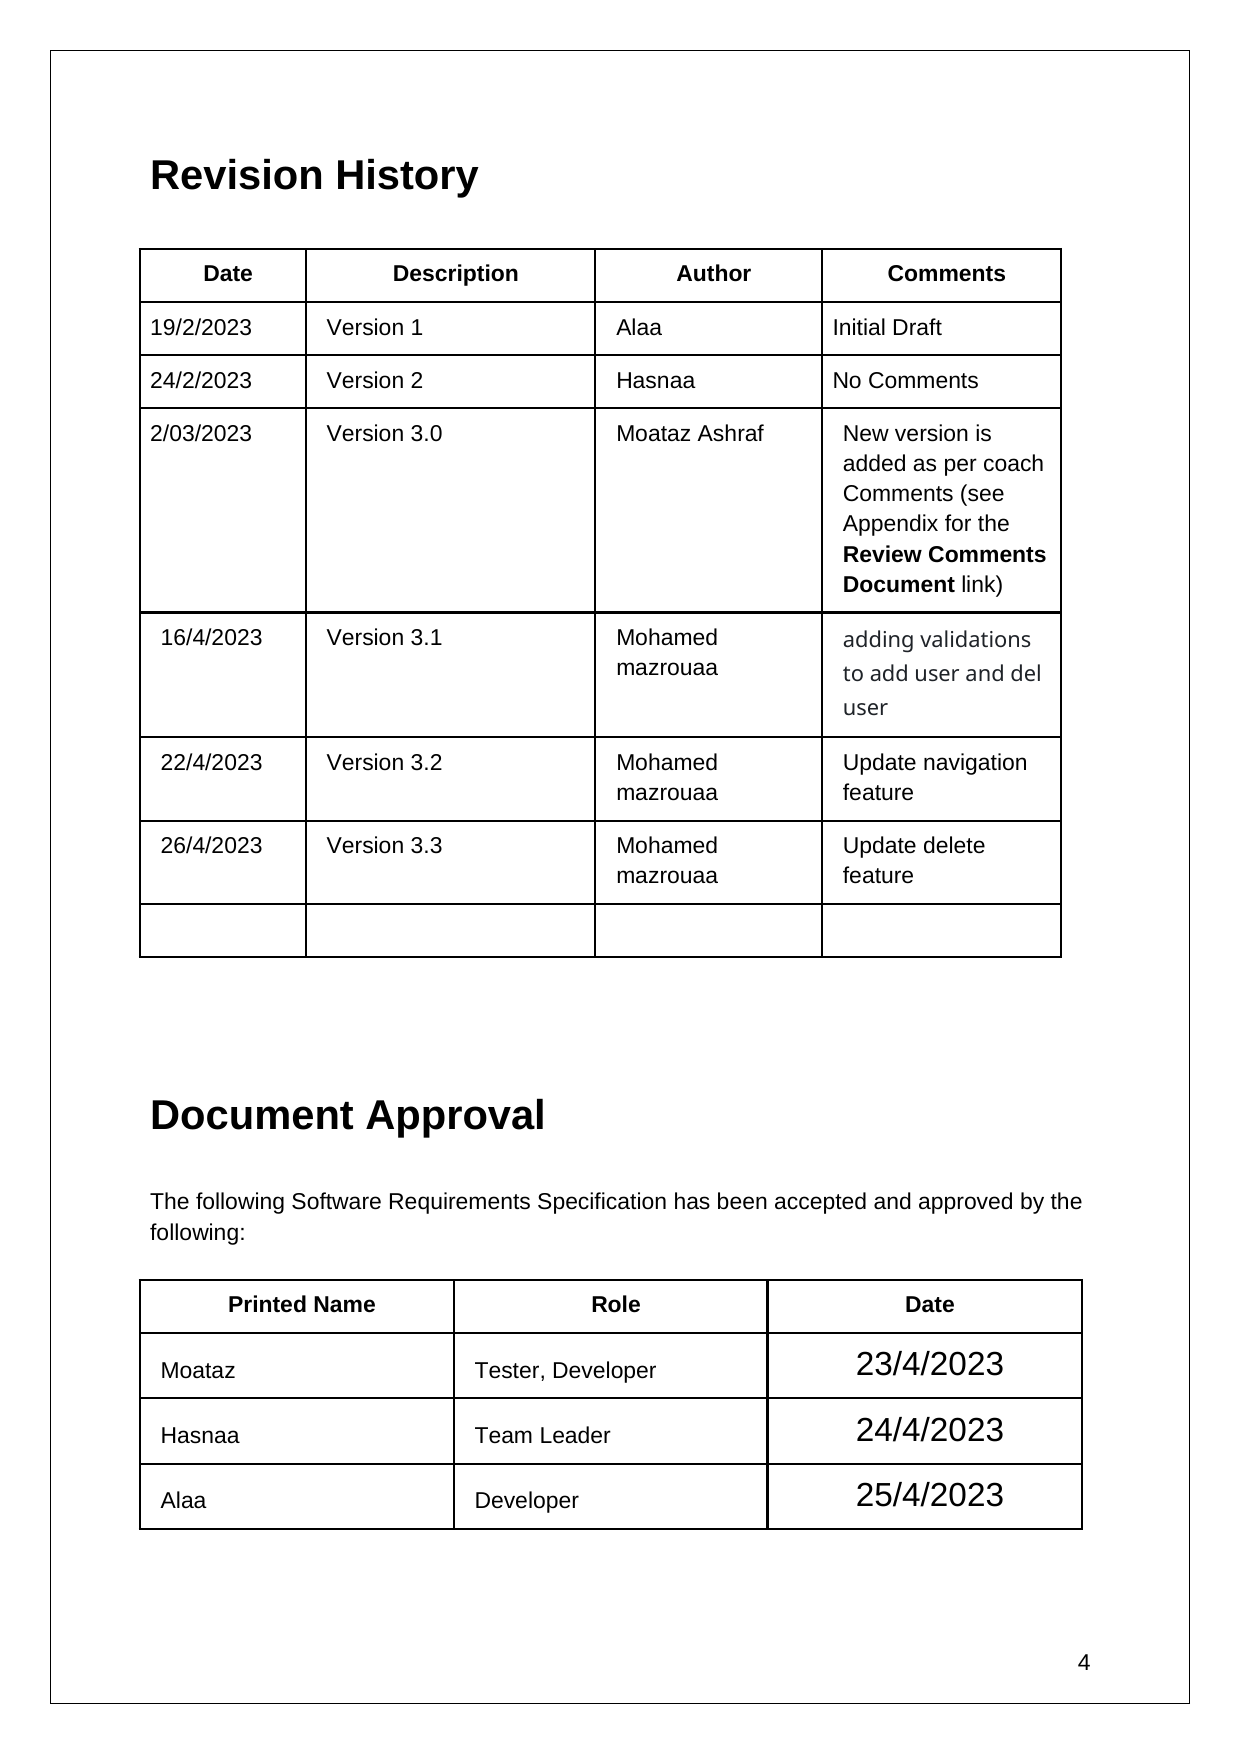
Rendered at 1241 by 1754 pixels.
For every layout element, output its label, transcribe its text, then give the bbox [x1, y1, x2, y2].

table_cell Tester, Developer [455, 1334, 766, 1397]
table_cell Update delete feature [823, 822, 1060, 903]
table_cell 24/2/2023 [141, 356, 305, 407]
table_cell Version 2 [307, 356, 594, 407]
table_cell Version 3.0 [307, 409, 594, 611]
table_cell [823, 905, 1060, 956]
table_cell No Comments [823, 356, 1060, 407]
text The following Software Requirements Specification has been accepted and approved by the following: [150, 1188, 1090, 1245]
table_cell New version is added as per coach Comments (see Appendix for the Review Comments Document link) [823, 409, 1060, 611]
table_cell Team Leader [455, 1399, 766, 1462]
table_cell Version 3.1 [307, 614, 594, 736]
table_header Comments [823, 250, 1060, 301]
table_header Role [455, 1281, 766, 1332]
table_cell Mohamed mazrouaa [596, 822, 821, 903]
table_header Printed Name [141, 1281, 453, 1332]
table_cell 24/4/2023 [769, 1399, 1081, 1462]
table_cell Moataz [141, 1334, 453, 1397]
table_cell Hasnaa [596, 356, 821, 407]
table_header Date [769, 1281, 1081, 1332]
table_cell Version 3.3 [307, 822, 594, 903]
table_cell 25/4/2023 [769, 1465, 1081, 1528]
table_cell 22/4/2023 [141, 738, 305, 819]
table_cell [596, 905, 821, 956]
table_cell Alaa [596, 303, 821, 354]
table_cell 26/4/2023 [141, 822, 305, 903]
table_cell Mohamed mazrouaa [596, 738, 821, 819]
table_cell Initial Draft [823, 303, 1060, 354]
subtitle Document Approval [150, 1090, 1090, 1138]
table_cell adding validations to add user and del user [823, 614, 1060, 736]
table_cell [141, 905, 305, 956]
table_header Description [307, 250, 594, 301]
table_cell 23/4/2023 [769, 1334, 1081, 1397]
table_cell Version 1 [307, 303, 594, 354]
table_cell 2/03/2023 [141, 409, 305, 611]
table_cell [307, 905, 594, 956]
table_header Date [141, 250, 305, 301]
table_cell 19/2/2023 [141, 303, 305, 354]
table_cell Moataz Ashraf [596, 409, 821, 611]
subtitle Revision History [150, 150, 1090, 198]
table_cell Mohamed mazrouaa [596, 614, 821, 736]
table_cell Alaa [141, 1465, 453, 1528]
table_cell Developer [455, 1465, 766, 1528]
table_header Author [596, 250, 821, 301]
table_cell Update navigation feature [823, 738, 1060, 819]
table_cell 16/4/2023 [141, 614, 305, 736]
table_cell Hasnaa [141, 1399, 453, 1462]
table_cell Version 3.2 [307, 738, 594, 819]
